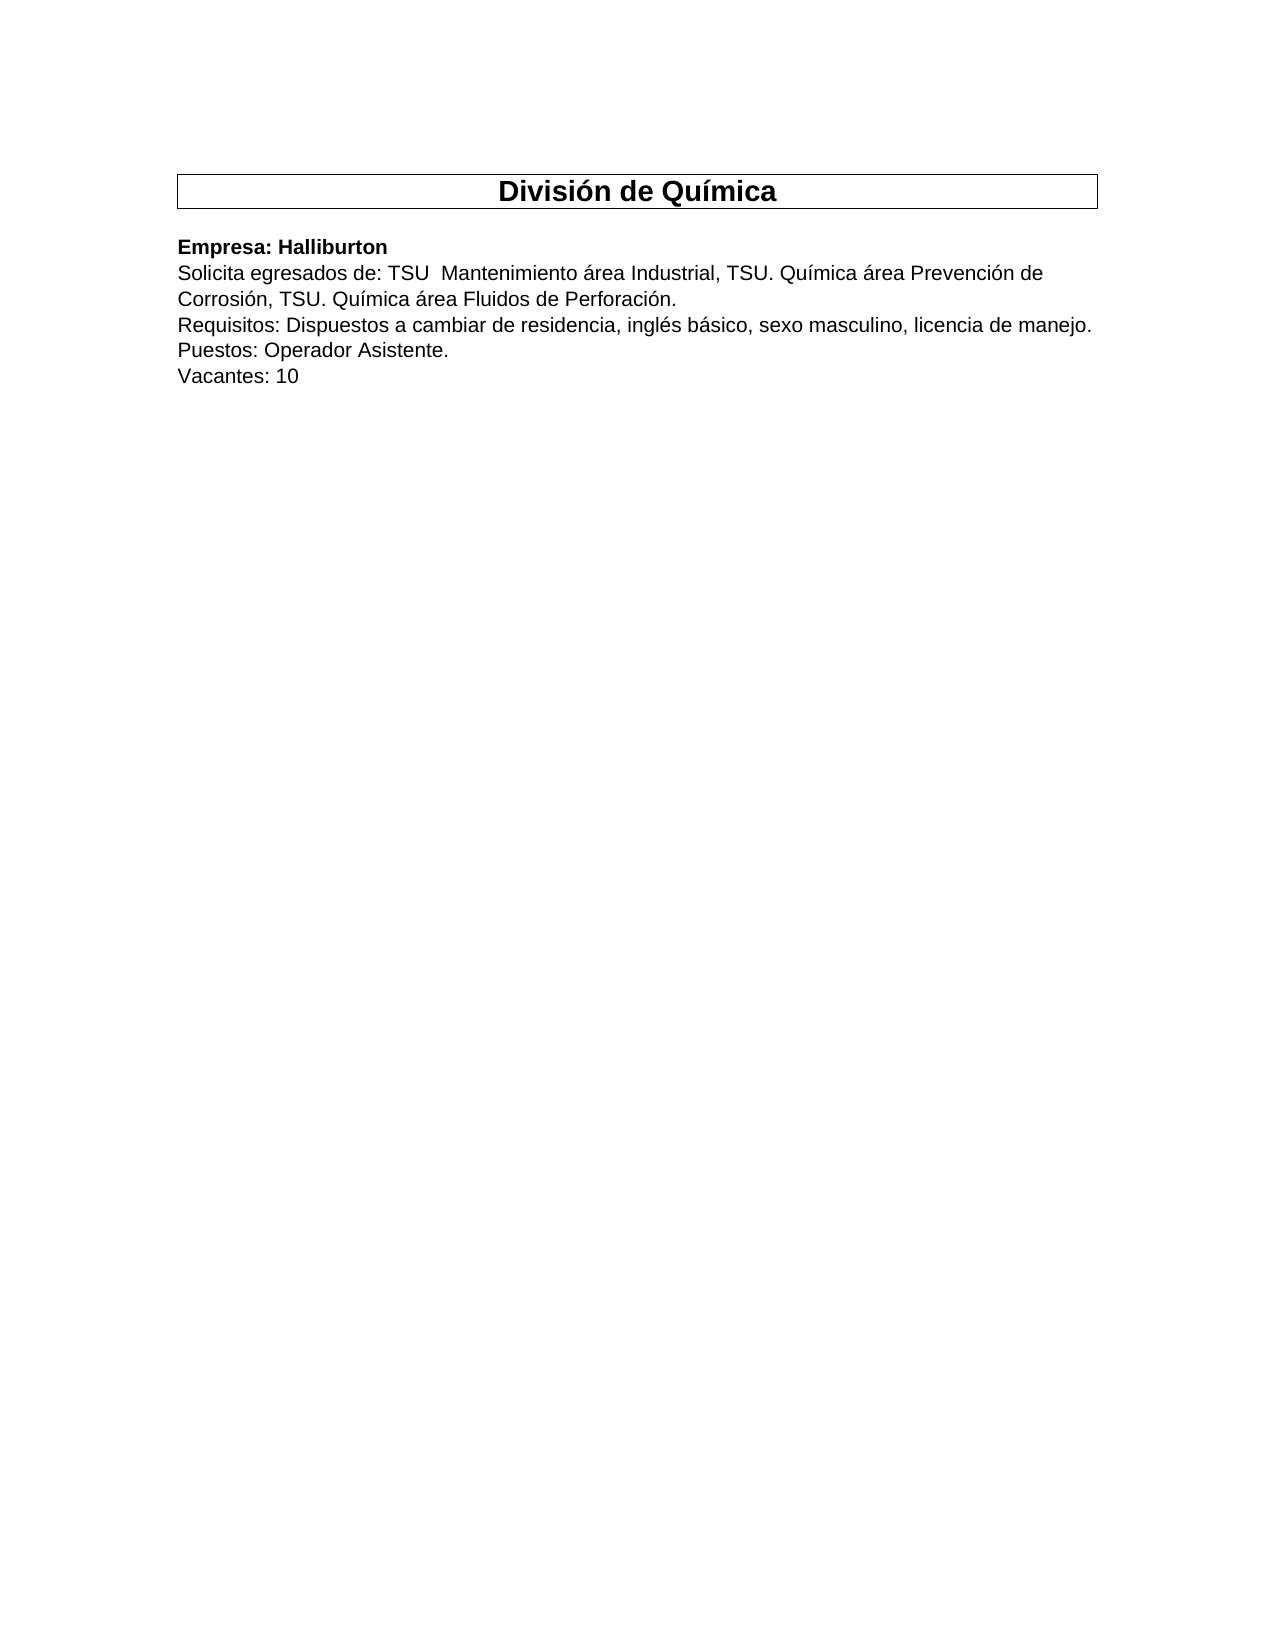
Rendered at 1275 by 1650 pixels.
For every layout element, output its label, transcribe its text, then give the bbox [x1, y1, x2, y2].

text Empresa: Halliburton [177, 235, 1098, 259]
text Vacantes: 10 [177, 364, 1098, 388]
text Requisitos: Dispuestos a cambiar de residencia, inglés básico, sexo masculino, licencia de manejo. [177, 312, 1098, 336]
text Solicita egresados de: TSU Mantenimiento área Industrial, TSU. Química área Prevención de Corrosión, TSU. Química área Fluidos de Perforación. [177, 261, 1098, 311]
table_header División de Química [178, 175, 1097, 208]
text Puestos: Operador Asistente. [177, 338, 1098, 362]
